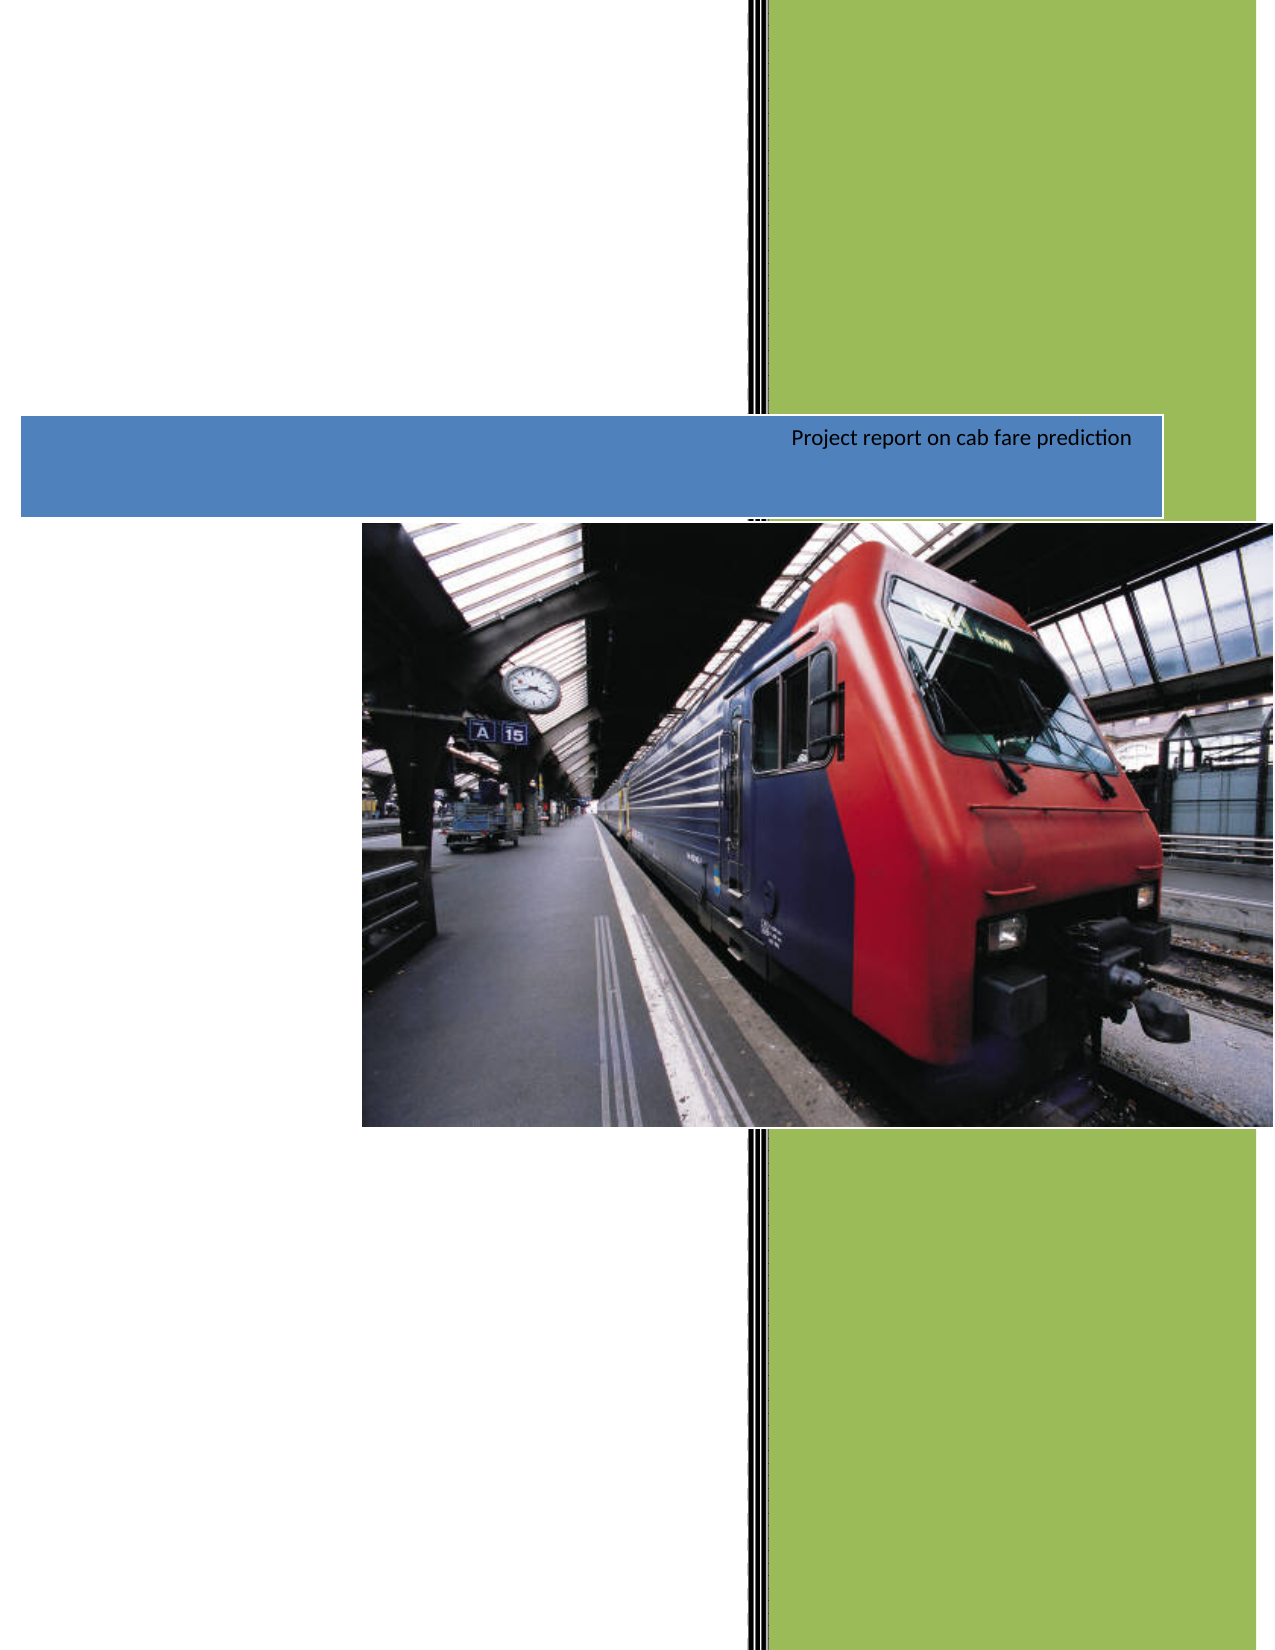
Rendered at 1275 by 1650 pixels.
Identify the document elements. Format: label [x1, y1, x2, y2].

picture [747, 0, 769, 414]
picture [747, 1129, 769, 1650]
picture [362, 523, 1273, 1127]
